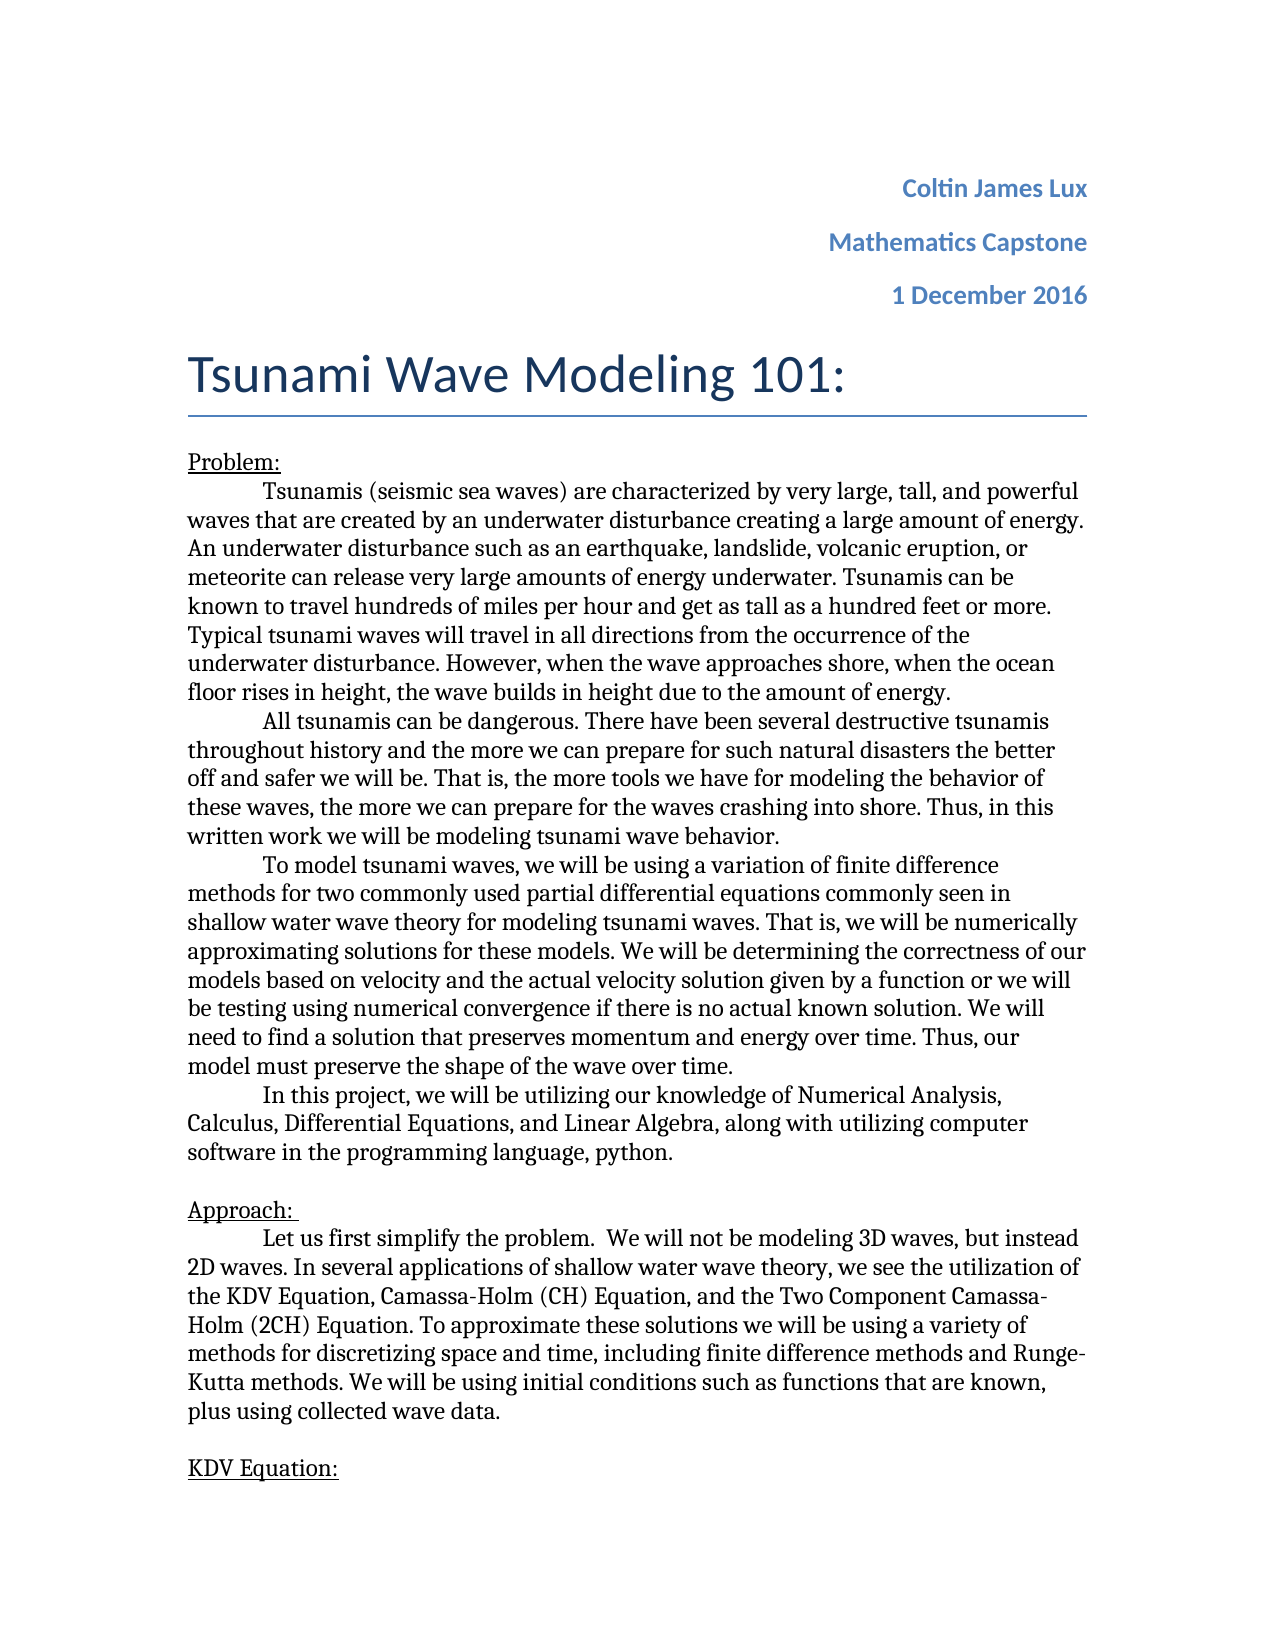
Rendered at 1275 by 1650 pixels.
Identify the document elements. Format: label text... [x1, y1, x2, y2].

subtitle 1 December 2016 [187, 278, 1087, 312]
title Tsunami Wave Modeling 101: [187, 340, 1087, 417]
text Tsunamis (seismic sea waves) are characterized by very large, tall, and powerful waves that are created by an underwater disturbance creating a large amount of energy. An underwater disturbance such as an earthquake, landslide, volcanic eruption, or meteorite can release very large amounts of energy underwater. Tsunamis can be known to travel hundreds of miles per hour and get as tall as a hundred feet or more. Typical tsunami waves will travel in all directions from the occurrence of the underwater disturbance. However, when the wave approaches shore, when the ocean floor rises in height, the wave builds in height due to the amount of energy. [187, 477, 1087, 707]
text Problem: [187, 448, 1087, 477]
text Let us first simplify the problem. We will not be modeling 3D waves, but instead 2D waves. In several applications of shallow water wave theory, we see the utilization of the KDV Equation, Camassa-Holm (CH) Equation, and the Two Component Camassa-Holm (2CH) Equation. To approximate these solutions we will be using a variety of methods for discretizing space and time, including finite difference methods and Runge-Kutta methods. We will be using initial conditions such as functions that are known, plus using collected wave data. [187, 1224, 1087, 1426]
subtitle Coltin James Lux [187, 171, 1087, 204]
text In this project, we will be utilizing our knowledge of Numerical Analysis, Calculus, Differential Equations, and Linear Algebra, along with utilizing computer software in the programming language, python. [187, 1081, 1087, 1167]
text Approach: [187, 1196, 1087, 1224]
text To model tsunami waves, we will be using a variation of finite difference methods for two commonly used partial differential equations commonly seen in shallow water wave theory for modeling tsunami waves. That is, we will be numerically approximating solutions for these models. We will be determining the correctness of our models based on velocity and the actual velocity solution given by a function or we will be testing using numerical convergence if there is no actual known solution. We will need to find a solution that preserves momentum and energy over time. Thus, our model must preserve the shape of the wave over time. [187, 851, 1087, 1081]
subtitle Mathematics Capstone [187, 225, 1087, 258]
text All tsunamis can be dangerous. There have been several destructive tsunamis throughout history and the more we can prepare for such natural disasters the better off and safer we will be. That is, the more tools we have for modeling the behavior of these waves, the more we can prepare for the waves crashing into shore. Thus, in this written work we will be modeling tsunami wave behavior. [187, 707, 1087, 851]
text KDV Equation: [187, 1454, 1087, 1483]
